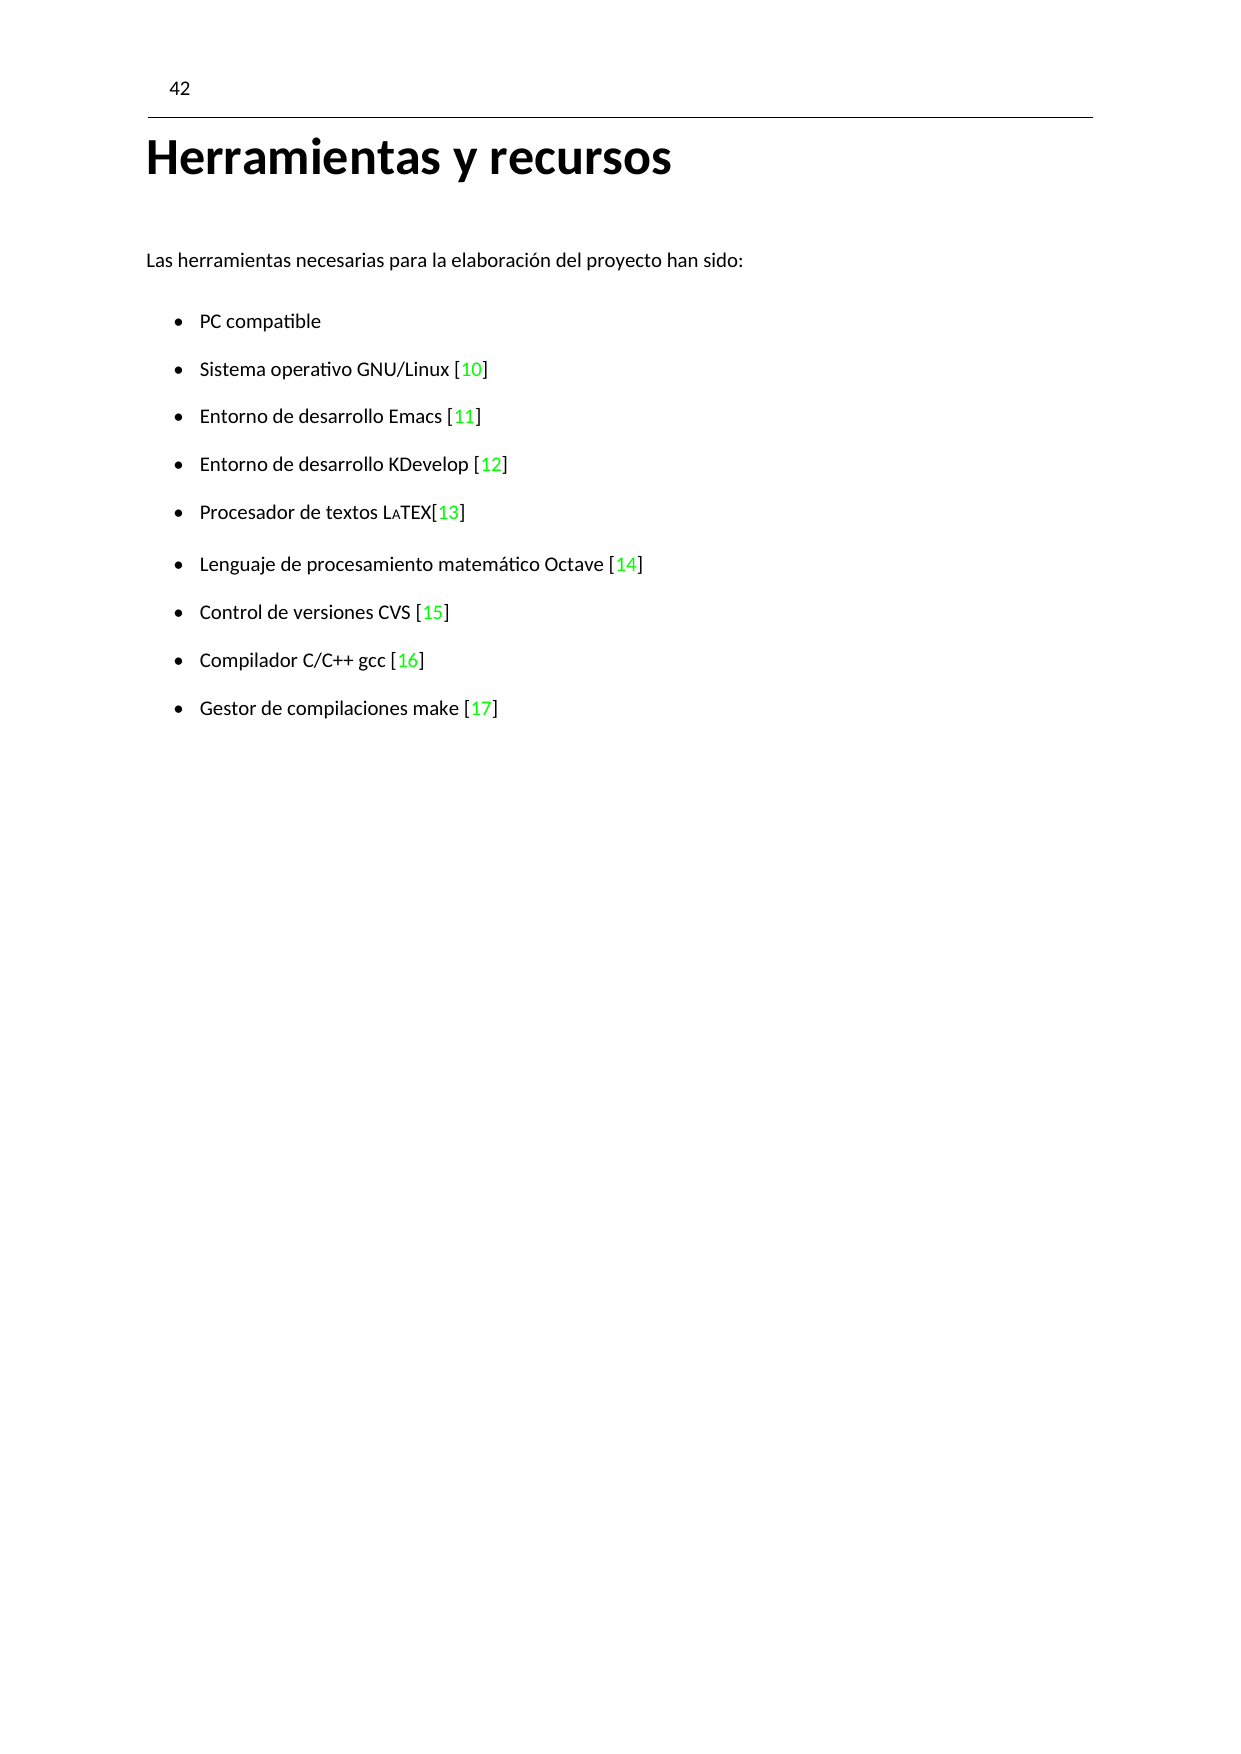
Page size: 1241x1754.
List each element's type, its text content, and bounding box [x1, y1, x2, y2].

list Procesador de textos LATEX[13] [173, 499, 1114, 525]
list Entorno de desarrollo KDevelop [12] [173, 451, 1114, 477]
text Las herramientas necesarias para la elaboración del proyecto han sido: [146, 247, 1114, 273]
list Gestor de compilaciones make [17] [173, 695, 1114, 720]
list PC compatible [173, 308, 1114, 333]
list Compilador C/C++ gcc [16] [173, 647, 1114, 672]
list Control de versiones CVS [15] [173, 599, 1114, 625]
list Lenguaje de procesamiento matemático Octave [14] [173, 552, 1114, 577]
list Sistema operativo GNU/Linux [10] [173, 356, 1114, 381]
text Herramientas y recursos [146, 102, 1114, 188]
list Entorno de desarrollo Emacs [11] [173, 403, 1114, 429]
